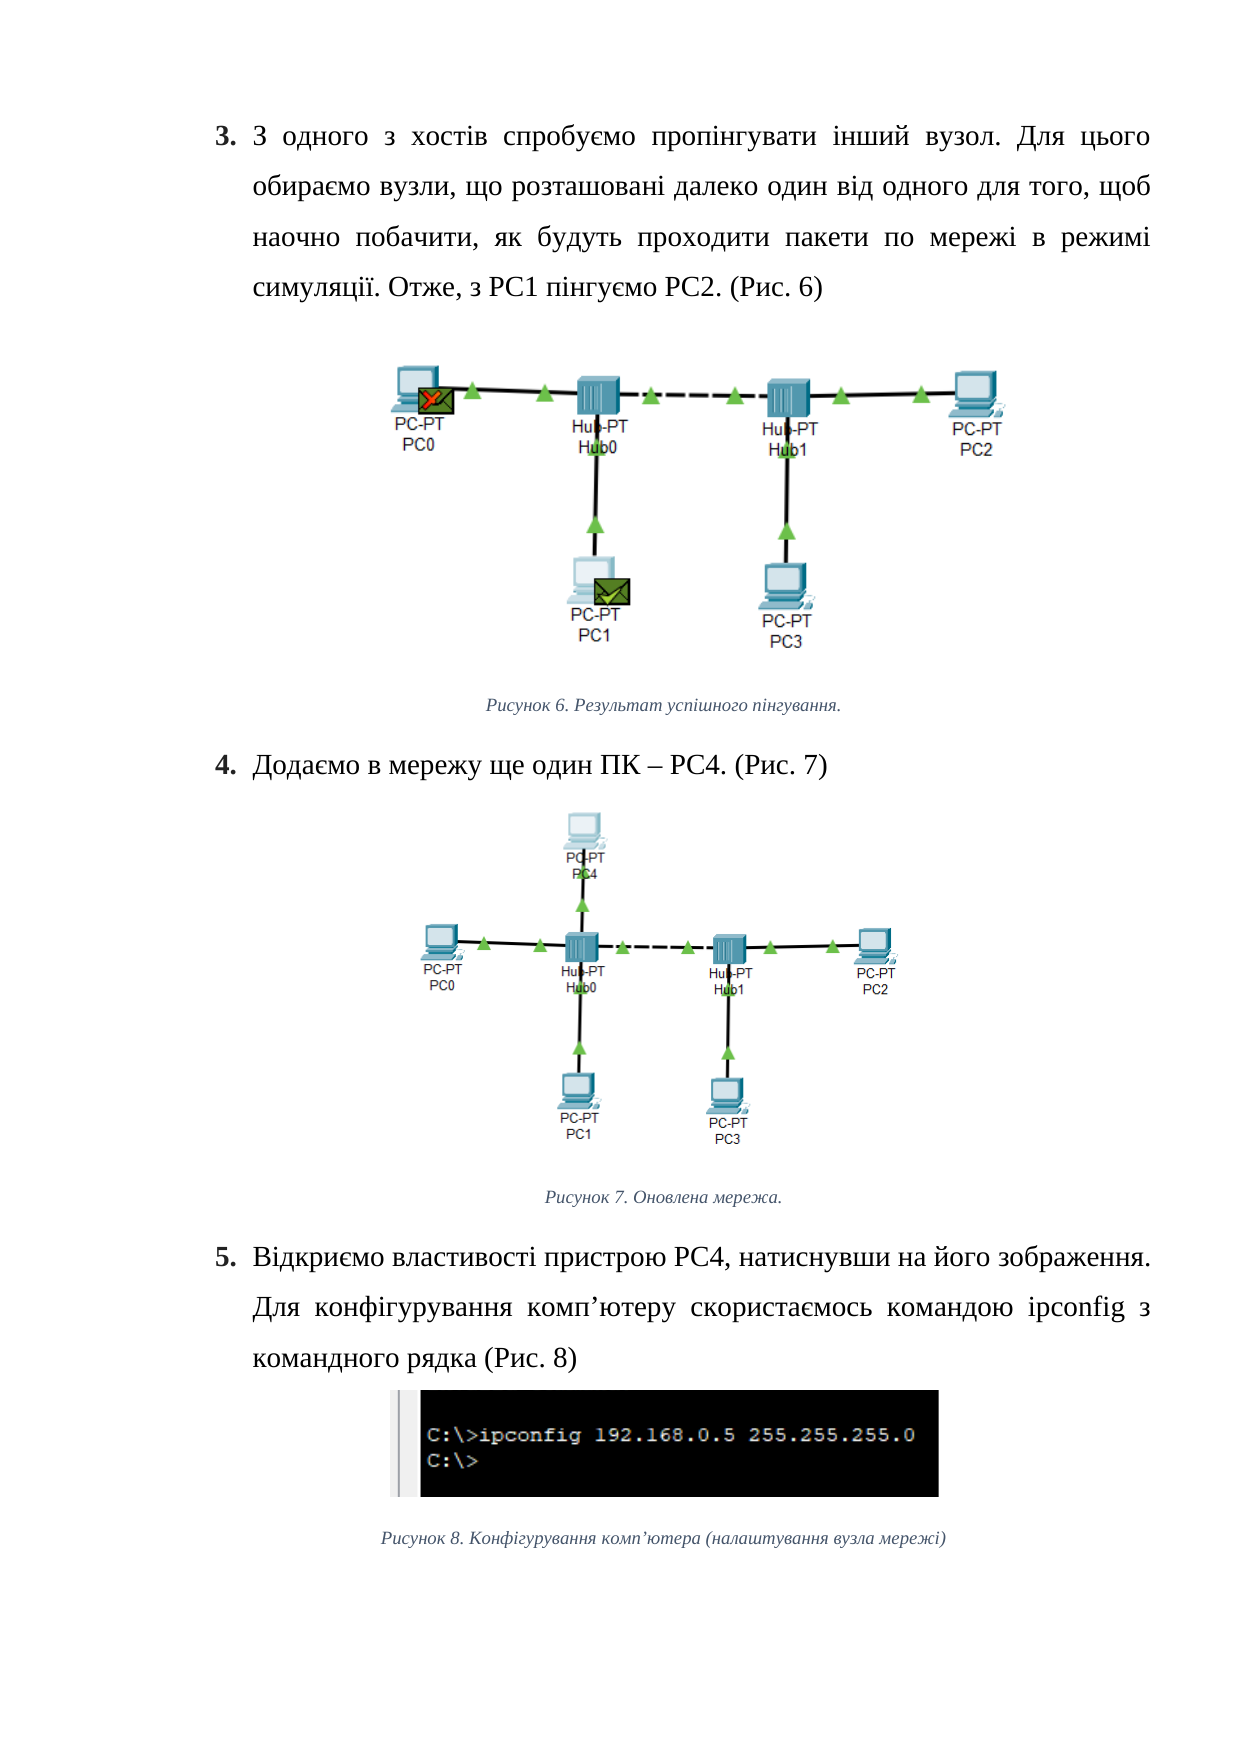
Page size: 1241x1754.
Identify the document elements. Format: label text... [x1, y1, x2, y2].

list Додаємо в мережу ще один ПК – PC4. (Рис. 7) [215, 747, 1152, 781]
picture [379, 358, 1025, 664]
text Рисунок 8. Конфігурування комп’ютера (налаштування вузла мережі) [177, 1527, 1152, 1548]
text Рисунок 7. Оновлена мережа. [177, 1186, 1152, 1208]
list З одного з хостів спробуємо пропінгувати інший вузол. Для цього обираємо вузли, що розташовані далеко один від одного для того, щоб наочно побачити, як будуть проходити пакети по мережі в режимі симуляції. Отже, з PC1 пінгуємо PC2. (Рис. 6) [215, 118, 1152, 303]
picture [400, 797, 929, 1156]
text Рисунок 6. Результат успішного пінгування. [177, 694, 1152, 716]
picture [390, 1390, 939, 1497]
list Відкриємо властивості пристрою PC4, натиснувши на його зображення. Для конфігурування комп’ютеру скористаємось командою ipconfig з командного рядка (Рис. 8) [215, 1239, 1152, 1373]
